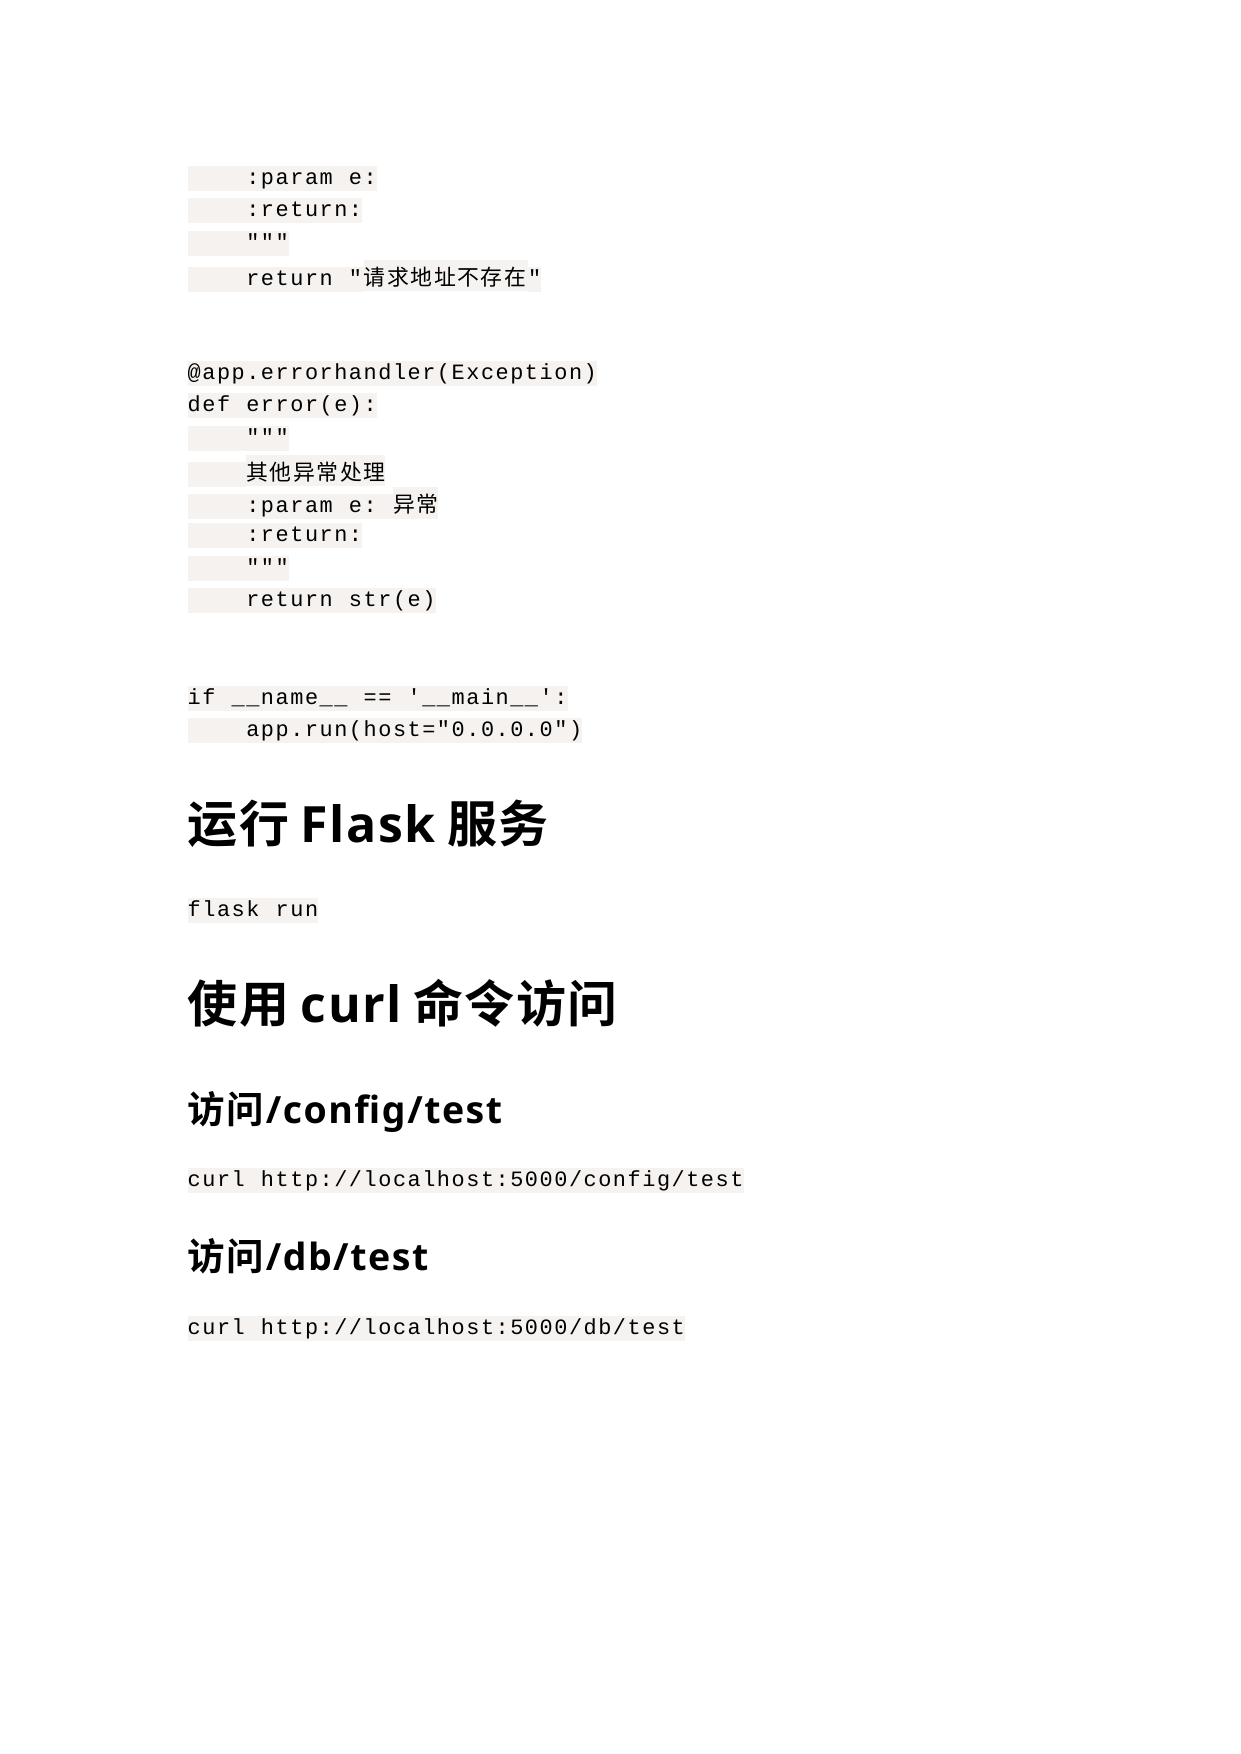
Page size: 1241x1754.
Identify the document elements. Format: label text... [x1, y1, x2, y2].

subtitle 运行Flask服务 [187, 772, 1053, 869]
text curl http://localhost:5000/db/test [187, 1312, 1053, 1344]
subtitle 使用curl命令访问 [187, 952, 1053, 1049]
subtitle 访问/config/test [187, 1074, 1053, 1139]
text curl http://localhost:5000/config/test [187, 1164, 1053, 1197]
subtitle 访问/db/test [187, 1222, 1053, 1287]
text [187, 162, 1053, 747]
text flask run [187, 894, 1053, 927]
